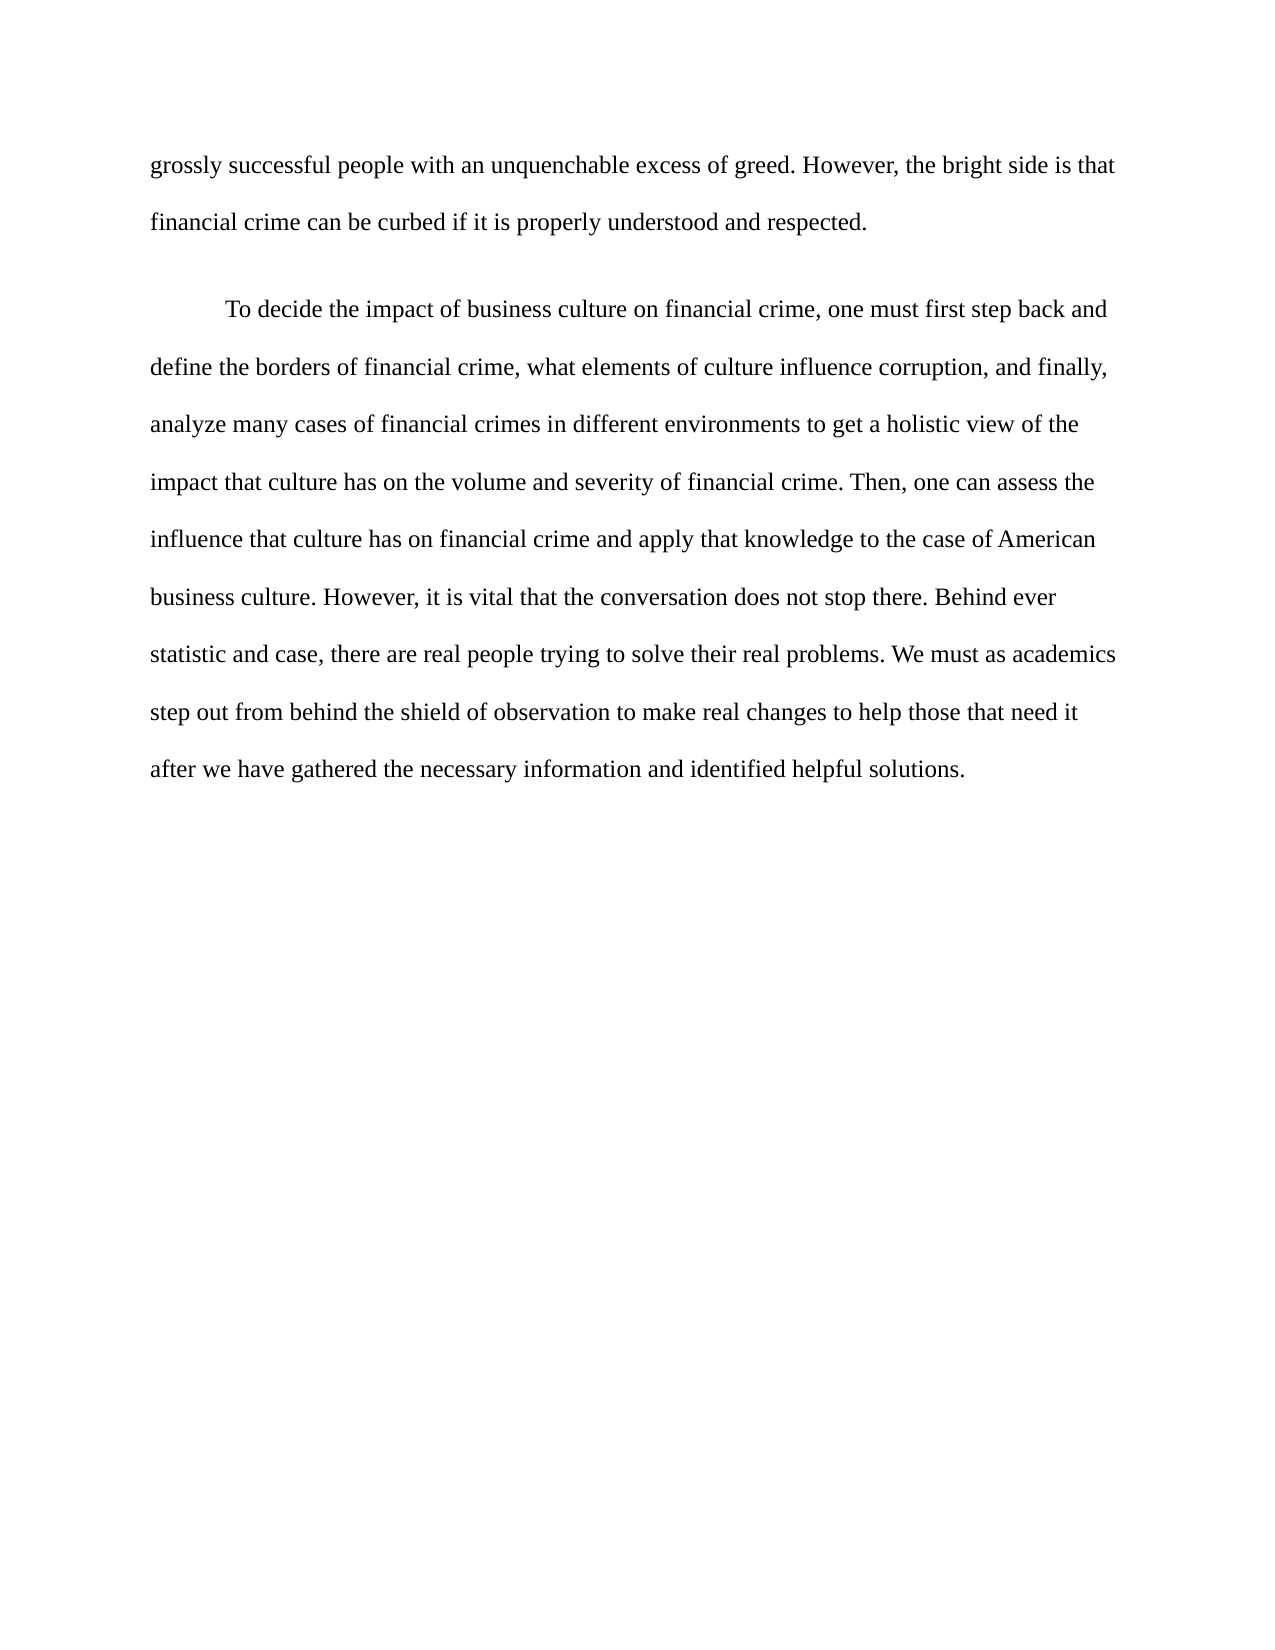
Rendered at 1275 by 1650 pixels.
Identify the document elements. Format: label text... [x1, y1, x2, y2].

subtitle To decide the impact of business culture on financial crime, one must first step back and define the borders of financial crime, what elements of culture influence corruption, and finally, analyze many cases of financial crimes in different environments to get a holistic view of the impact that culture has on the volume and severity of financial crime. Then, one can assess the influence that culture has on financial crime and apply that knowledge to the case of American business culture. However, it is vital that the conversation does not stop there. Behind ever statistic and case, there are real people trying to solve their real problems. We must as academics step out from behind the shield of observation to make real changes to help those that need it after we have gathered the necessary information and identified helpful solutions. [150, 294, 1125, 783]
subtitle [150, 150, 1125, 236]
